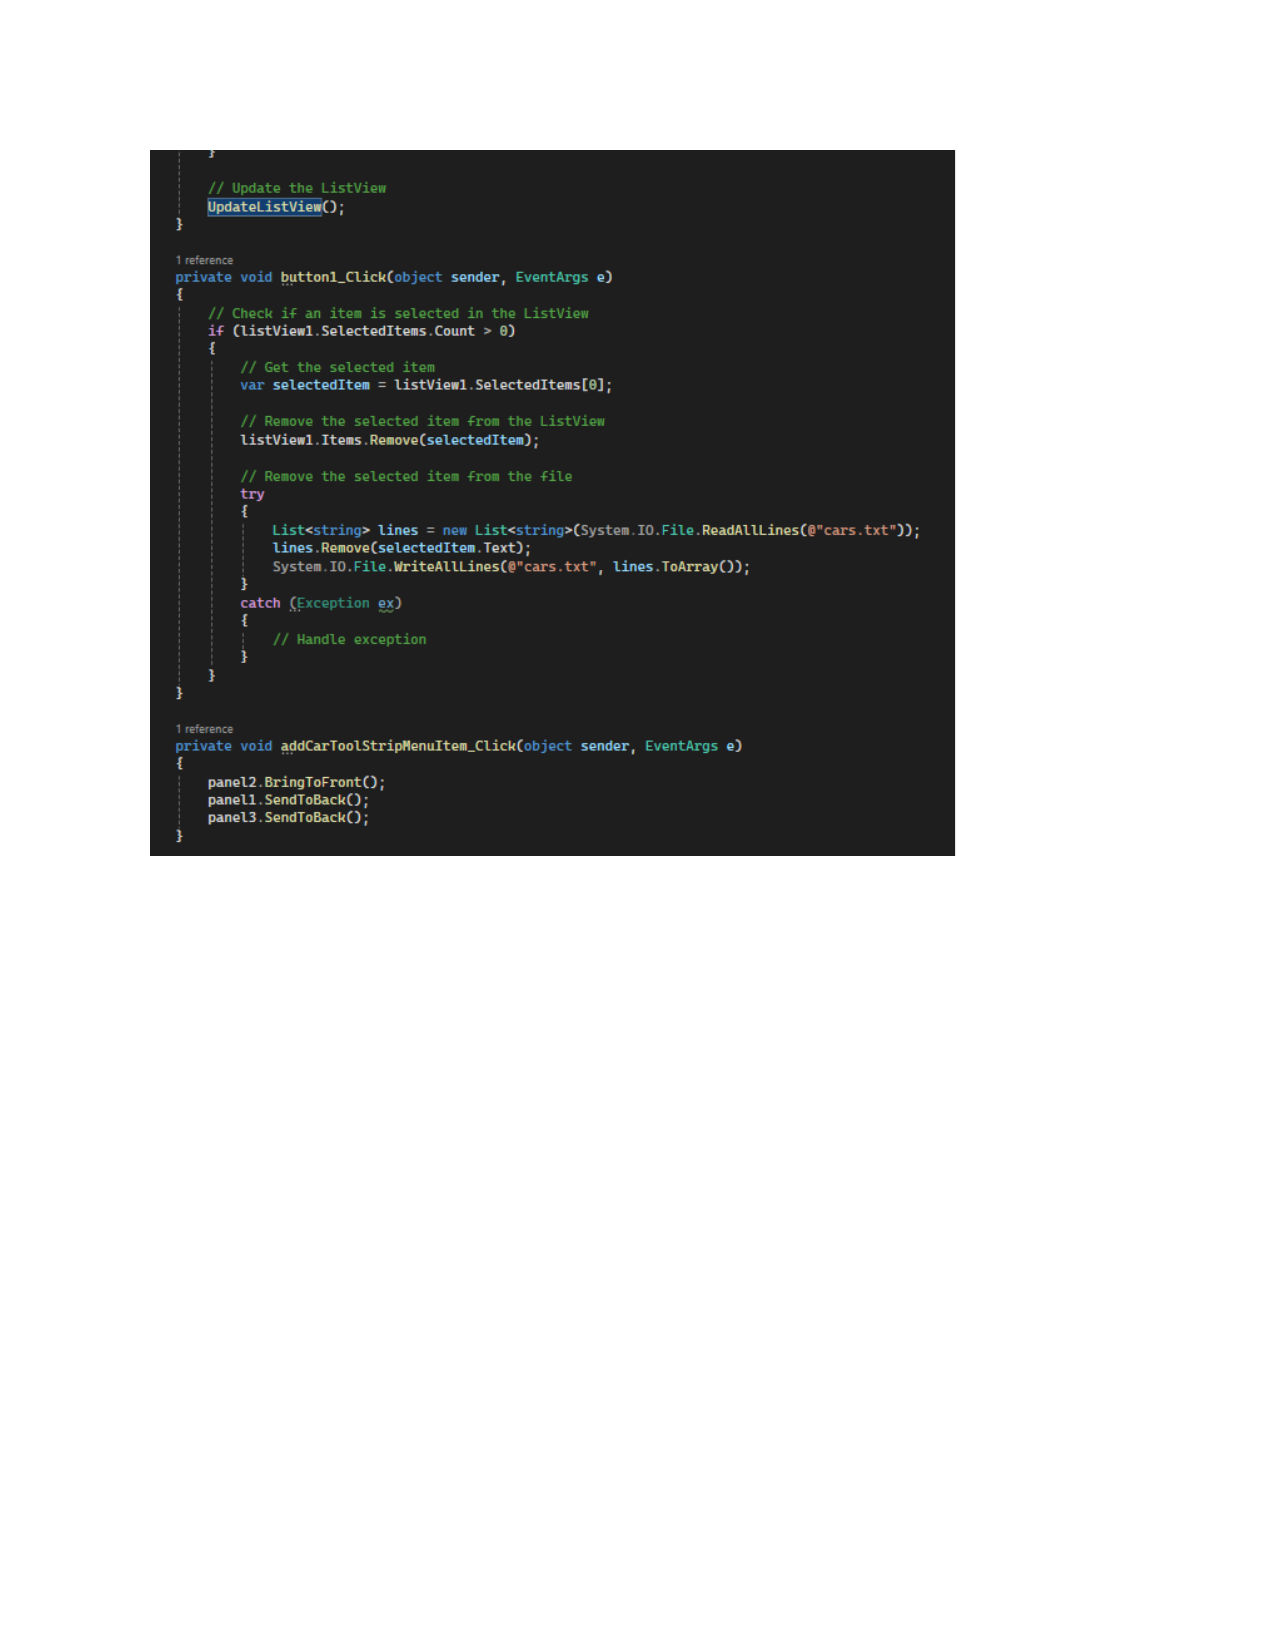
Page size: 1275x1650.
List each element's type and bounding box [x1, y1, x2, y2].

picture [150, 150, 955, 856]
